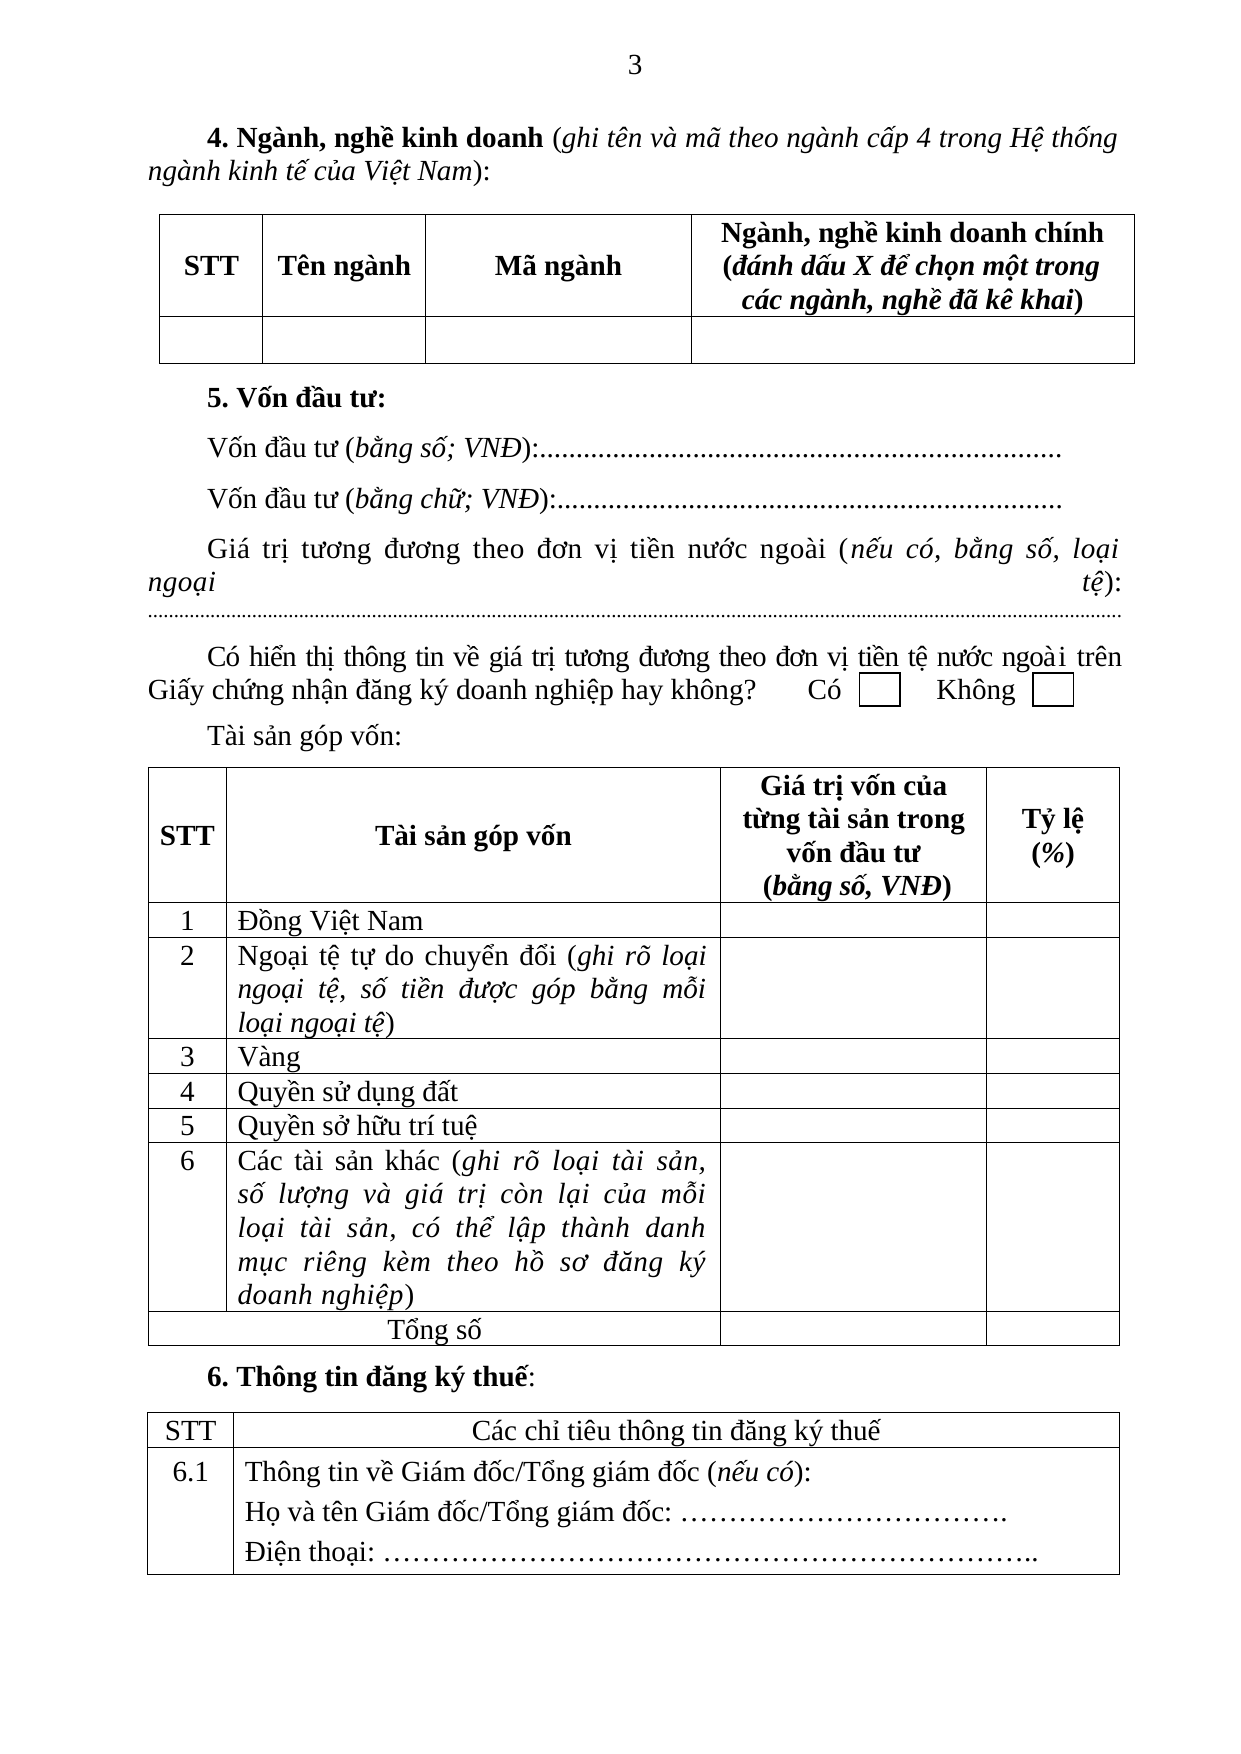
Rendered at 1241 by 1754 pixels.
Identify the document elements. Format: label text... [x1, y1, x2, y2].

table_cell Quyền sử dụng đất [227, 1074, 720, 1107]
text Tài sản góp vốn: [148, 718, 1122, 752]
table_cell [987, 1074, 1119, 1107]
table_cell [987, 1312, 1119, 1345]
table_cell Vàng [227, 1039, 720, 1073]
table_cell [263, 317, 425, 363]
text Vốn đầu tư (bằng số; VNĐ): [148, 431, 1122, 464]
table_cell [987, 1039, 1119, 1073]
table_cell [987, 938, 1119, 1038]
table_header Ngành, nghề kinh doanh chính (đánh dấu X để chọn một trong các ngành, nghề đã kê khai) [692, 215, 1134, 316]
table_header STT [160, 215, 262, 316]
table_cell [426, 317, 691, 363]
table_cell [721, 1074, 986, 1107]
table_header Tên ngành [263, 215, 425, 316]
table_header Tỷ lệ (%) [987, 768, 1119, 902]
table_cell Tổng số [149, 1312, 720, 1345]
table_cell [692, 317, 1134, 363]
table_cell [987, 1143, 1119, 1311]
table_cell 6 [149, 1143, 226, 1311]
table_cell [721, 1109, 986, 1142]
text 4. Ngành, nghề kinh doanh (ghi tên và mã theo ngành cấp 4 trong Hệ thống ngành kinh tế của Việt Nam): [148, 120, 1122, 187]
text 6. Thông tin đăng ký thuế: [148, 1359, 1122, 1392]
table_cell [987, 903, 1119, 937]
table_cell Ngoại tệ tự do chuyển đổi (ghi rõ loại ngoại tệ, số tiền được góp bằng mỗi loại ngoại tệ) [227, 938, 720, 1038]
table_cell 3 [149, 1039, 226, 1073]
table_header Mã ngành [426, 215, 691, 316]
table_cell 1 [149, 903, 226, 937]
table_cell 5 [149, 1109, 226, 1142]
table_cell [721, 1312, 986, 1345]
table_cell [987, 1109, 1119, 1142]
table_cell Quyền sở hữu trí tuệ [227, 1109, 720, 1142]
table_cell [160, 317, 262, 363]
text Có hiển thị thông tin về giá trị tương đương theo đơn vị tiền tệ nước ngoài trên Giấy chứng nhận đăng ký doanh nghiệp hay không? Có Không [148, 639, 1122, 706]
table_cell 2 [149, 938, 226, 1038]
table_cell Các tài sản khác (ghi rõ loại tài sản, số lượng và giá trị còn lại của mỗi loại tài sản, có thể lập thành danh mục riêng kèm theo hồ sơ đăng ký doanh nghiệp) [227, 1143, 720, 1311]
table_cell [721, 903, 986, 937]
table_header Tài sản góp vốn [227, 768, 720, 902]
text Vốn đầu tư (bằng chữ; VNĐ): [148, 481, 1122, 514]
table_header Giá trị vốn của từng tài sản trong vốn đầu tư (bằng số, VNĐ) [721, 768, 986, 902]
table_cell Thông tin về Giám đốc/Tổng giám đốc (nếu có): Họ và tên Giám đốc/Tổng giám đốc: ……………………………. Điện thoại: ………………………………………………………….. [234, 1448, 1119, 1573]
table_header STT [149, 768, 226, 902]
table_cell 4 [149, 1074, 226, 1107]
table_cell [721, 938, 986, 1038]
text 5. Vốn đầu tư: [148, 380, 1122, 414]
table_header STT [148, 1413, 233, 1447]
table_cell [721, 1143, 986, 1311]
table_header Các chỉ tiêu thông tin đăng ký thuế [234, 1413, 1119, 1447]
text Giá trị tương đương theo đơn vị tiền nước ngoài (nếu có, bằng số, loại ngoại tệ): [148, 531, 1122, 622]
table_cell 6.1 [148, 1448, 233, 1573]
table_cell Đồng Việt Nam [227, 903, 720, 937]
table_cell [721, 1039, 986, 1073]
